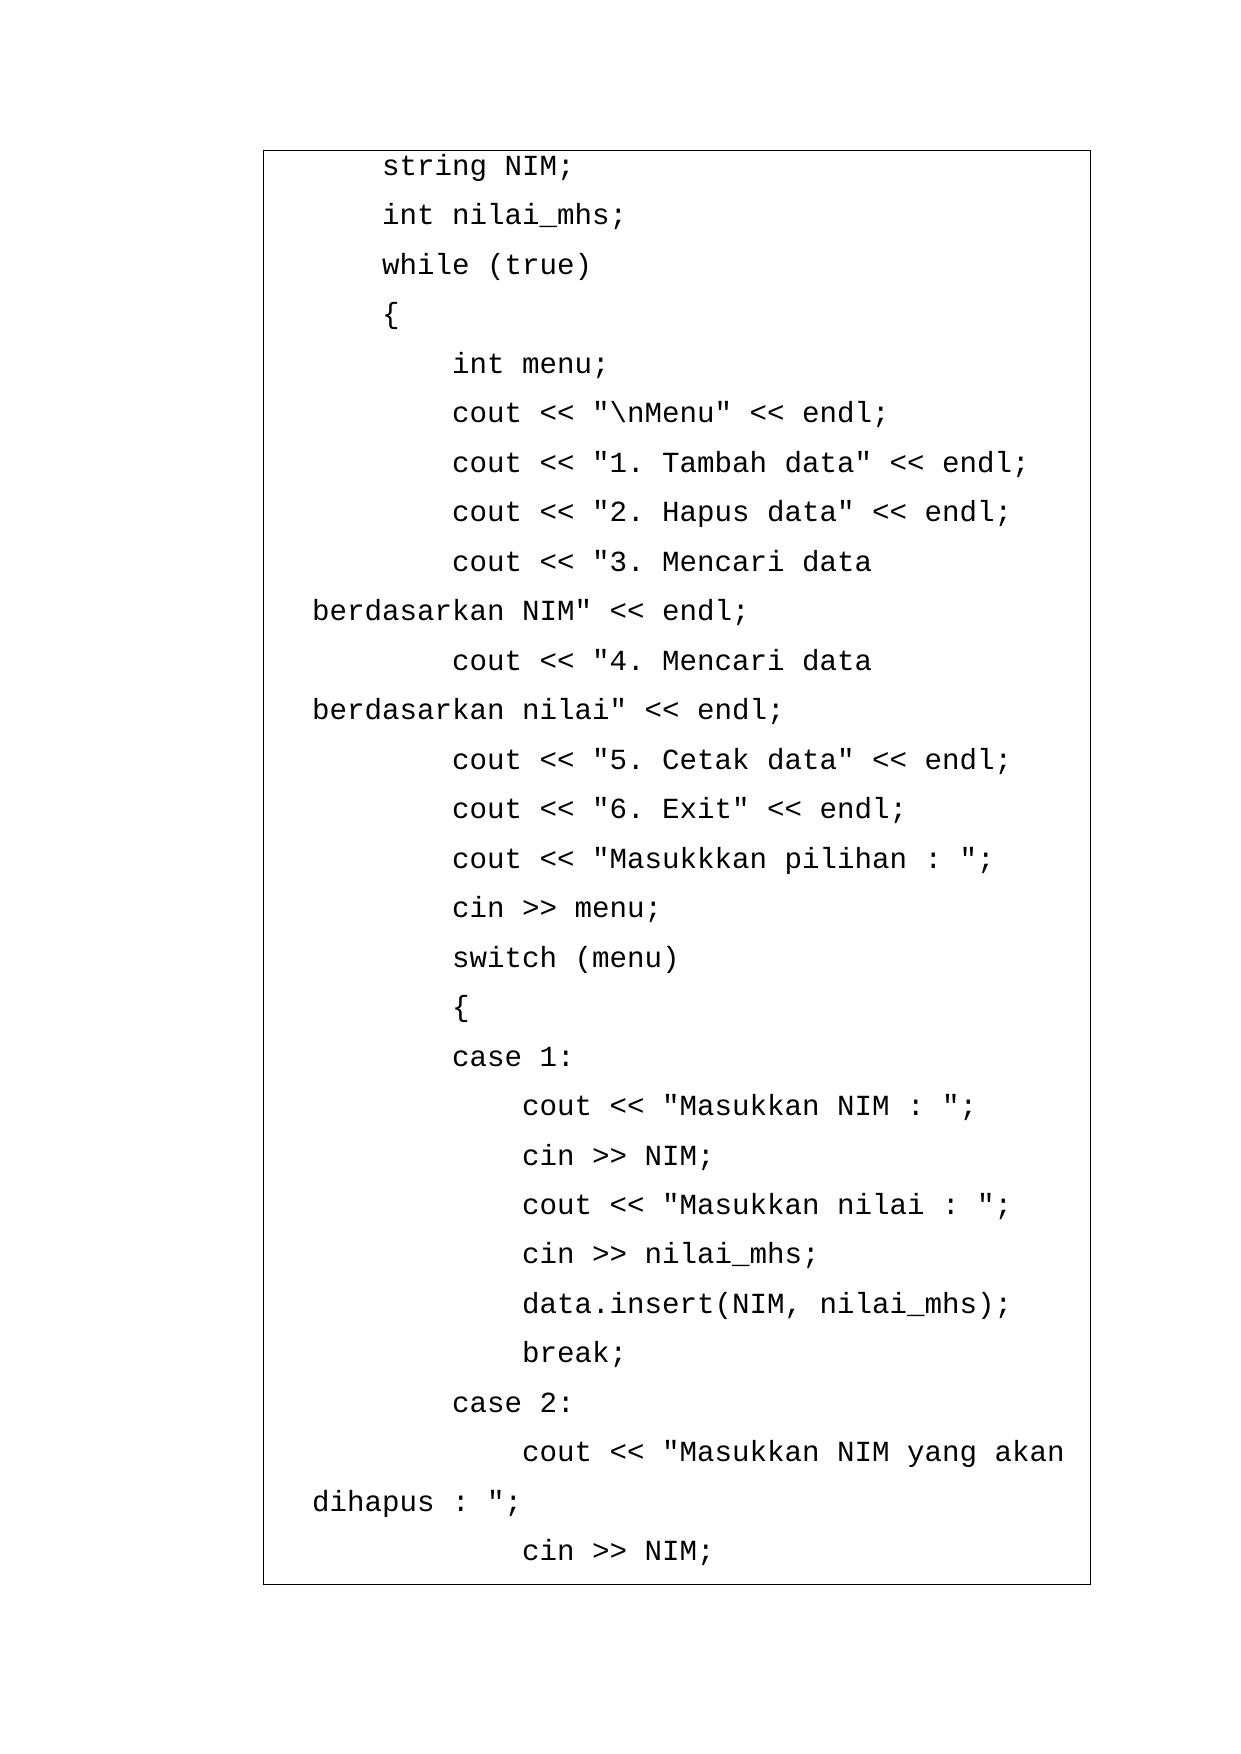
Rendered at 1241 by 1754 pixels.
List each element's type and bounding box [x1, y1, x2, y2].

table_header [264, 151, 1090, 1584]
